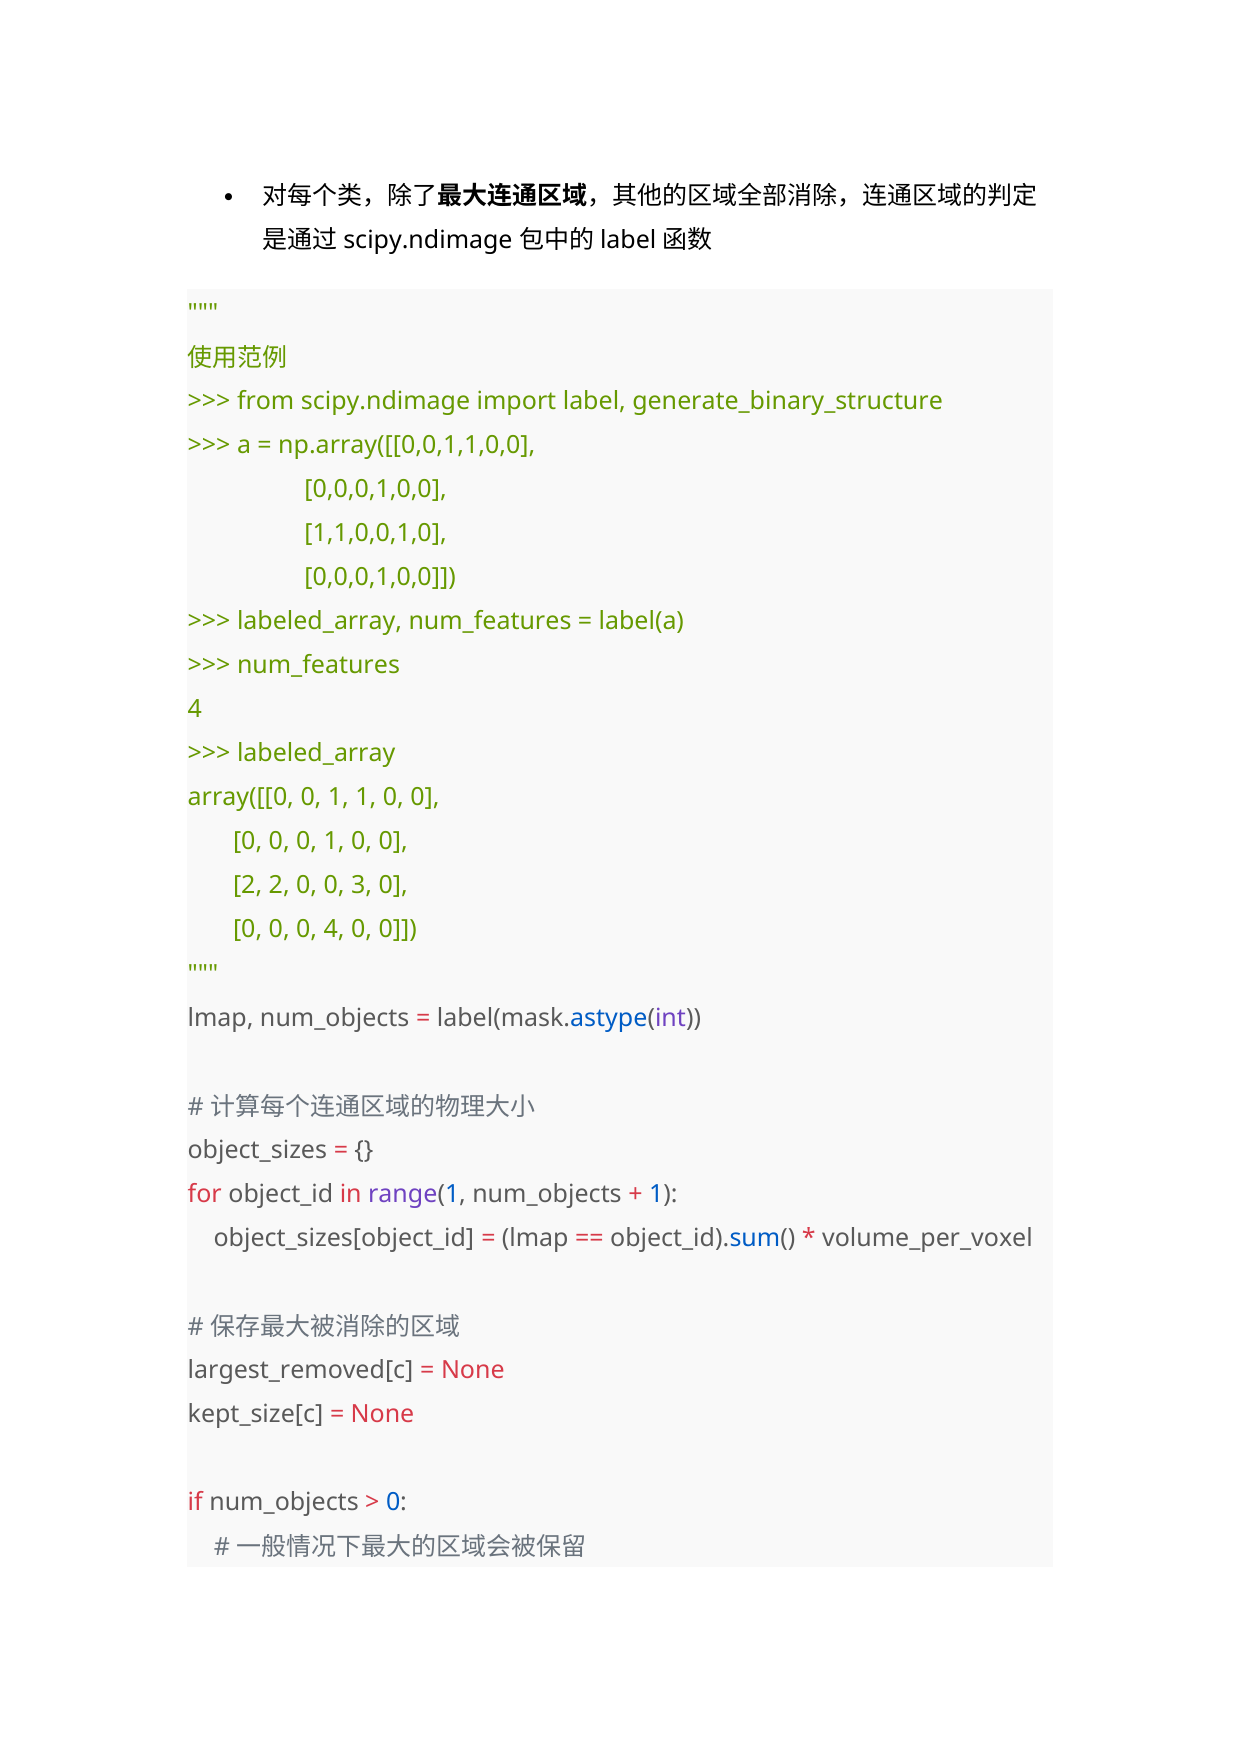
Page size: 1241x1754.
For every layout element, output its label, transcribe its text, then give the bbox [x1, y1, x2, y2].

text if num_objects > 0: [187, 1479, 1053, 1523]
text [0, 0, 0, 4, 0, 0]]) [187, 906, 1053, 950]
text 4 [187, 686, 1053, 730]
text array([[0, 0, 1, 1, 0, 0], [187, 774, 1053, 818]
text # 一般情况下最大的区域会被保留 [187, 1523, 1053, 1567]
text [2, 2, 0, 0, 3, 0], [187, 862, 1053, 906]
text # 保存最大被消除的区域 [187, 1303, 1053, 1347]
text 使用范例 [187, 333, 1053, 377]
text lmap, num_objects = label(mask.astype(int)) [187, 994, 1053, 1038]
text object_sizes = {} [187, 1126, 1053, 1171]
text largest_removed[c] = None [187, 1347, 1053, 1391]
text >>> labeled_array [187, 730, 1053, 774]
text kept_size[c] = None [187, 1391, 1053, 1435]
text [0, 0, 0, 1, 0, 0], [187, 818, 1053, 862]
text """ [187, 289, 1053, 333]
text [1,1,0,0,1,0], [187, 509, 1053, 554]
text # 计算每个连通区域的物理大小 [187, 1082, 1053, 1126]
list 对每个类，除了最大连通区域，其他的区域全部消除，连通区域的判定是通过 scipy.ndimage 包中的 label 函数 [225, 172, 1053, 260]
text >>> labeled_array, num_features = label(a) [187, 598, 1053, 642]
text [0,0,0,1,0,0]]) [187, 554, 1053, 598]
text [0,0,0,1,0,0], [187, 466, 1053, 509]
text object_sizes[object_id] = (lmap == object_id).sum() * volume_per_voxel [187, 1214, 1053, 1259]
text for object_id in range(1, num_objects + 1): [187, 1171, 1053, 1214]
text >>> num_features [187, 642, 1053, 686]
text >>> from scipy.ndimage import label, generate_binary_structure [187, 377, 1053, 421]
text """ [187, 950, 1053, 994]
text >>> a = np.array([[0,0,1,1,0,0], [187, 421, 1053, 466]
